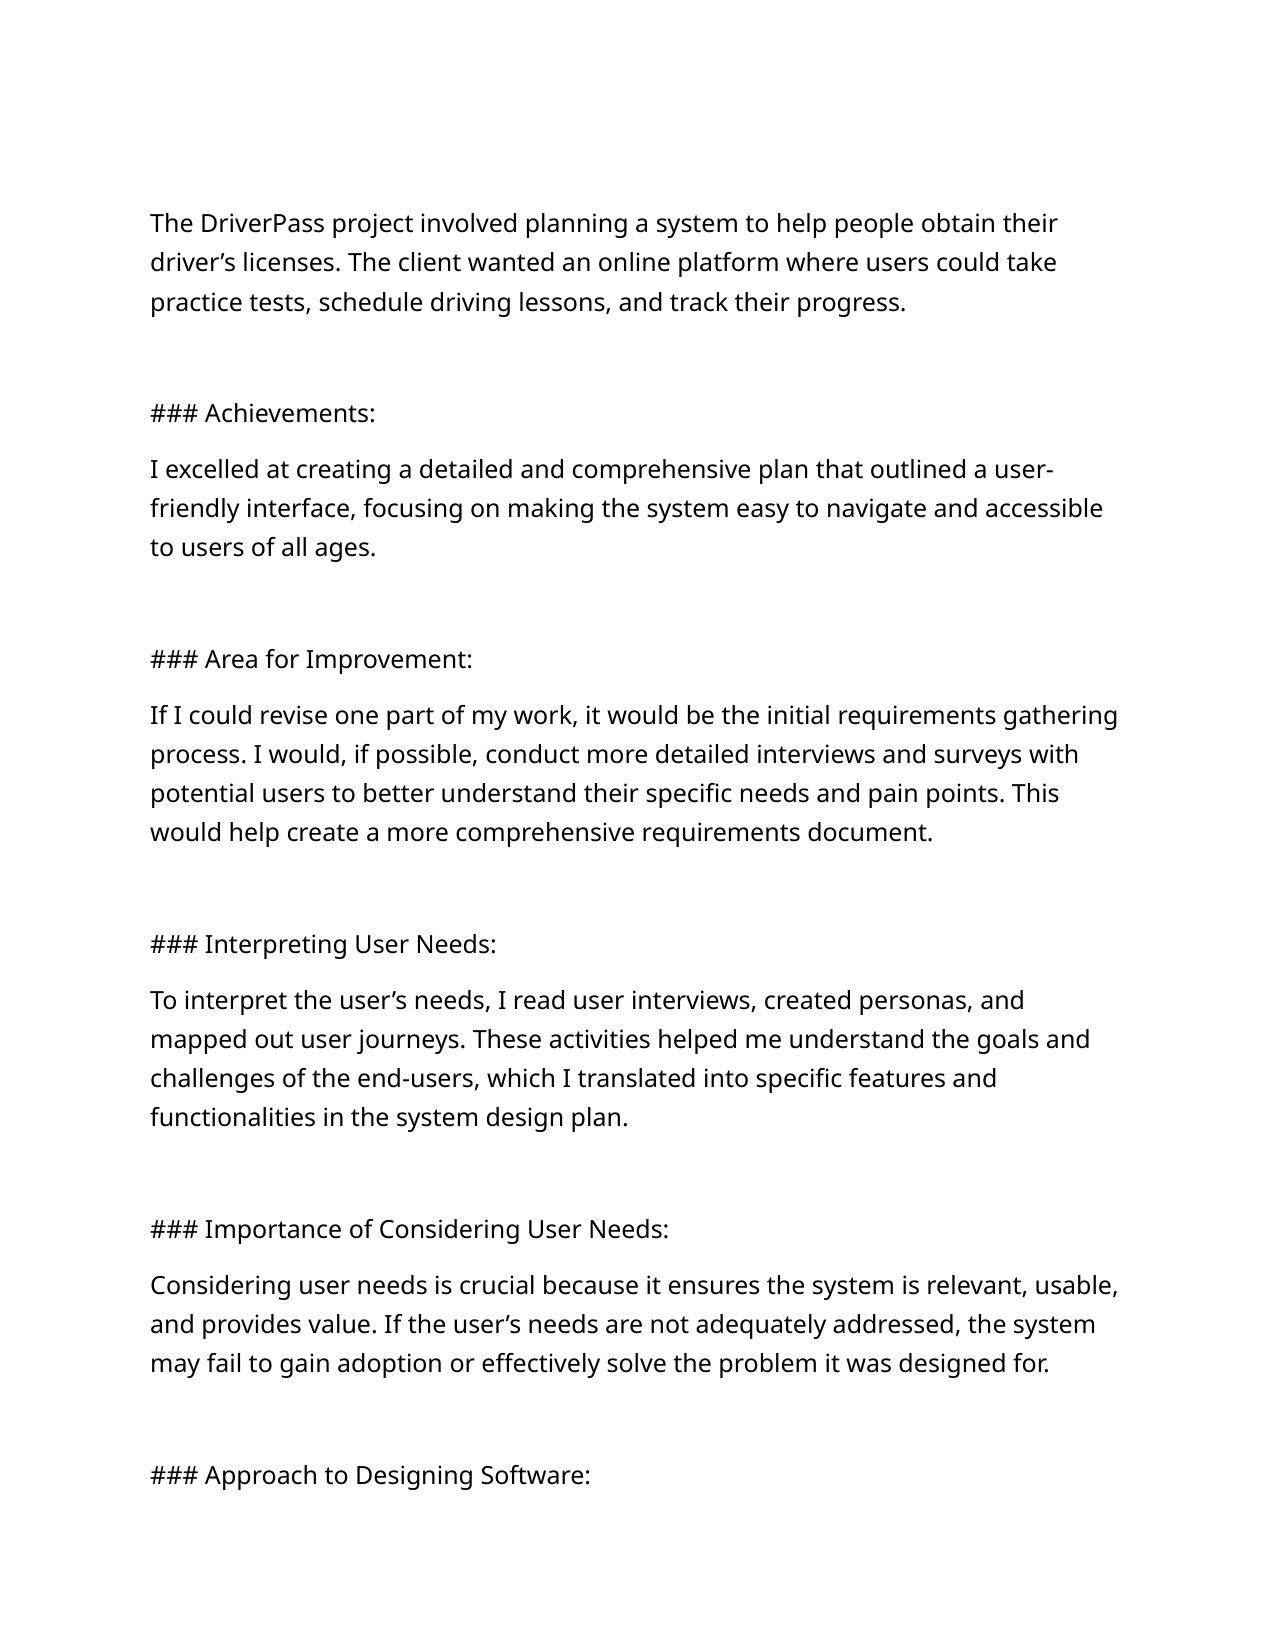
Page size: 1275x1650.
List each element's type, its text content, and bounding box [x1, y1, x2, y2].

text ### Approach to Designing Software: [150, 1457, 1125, 1492]
text Considering user needs is crucial because it ensures the system is relevant, usable, and provides value. If the user’s needs are not adequately addressed, the system may fail to gain adoption or effectively solve the problem it was designed for. [150, 1267, 1125, 1380]
text ### Interpreting User Needs: [150, 927, 1125, 961]
text ### Importance of Considering User Needs: [150, 1212, 1125, 1246]
text To interpret the user’s needs, I read user interviews, created personas, and mapped out user journeys. These activities helped me understand the goals and challenges of the end-users, which I translated into specific features and functionalities in the system design plan. [150, 982, 1125, 1134]
text I excelled at creating a detailed and comprehensive plan that outlined a user-friendly interface, focusing on making the system easy to navigate and accessible to users of all ages. [150, 452, 1125, 564]
text ### Area for Improvement: [150, 642, 1125, 676]
text The DriverPass project involved planning a system to help people obtain their driver’s licenses. The client wanted an online platform where users could take practice tests, schedule driving lessons, and track their progress. [150, 206, 1125, 318]
text If I could revise one part of my work, it would be the initial requirements gathering process. I would, if possible, conduct more detailed interviews and surveys with potential users to better understand their specific needs and pain points. This would help create a more comprehensive requirements document. [150, 697, 1125, 849]
text ### Achievements: [150, 396, 1125, 430]
